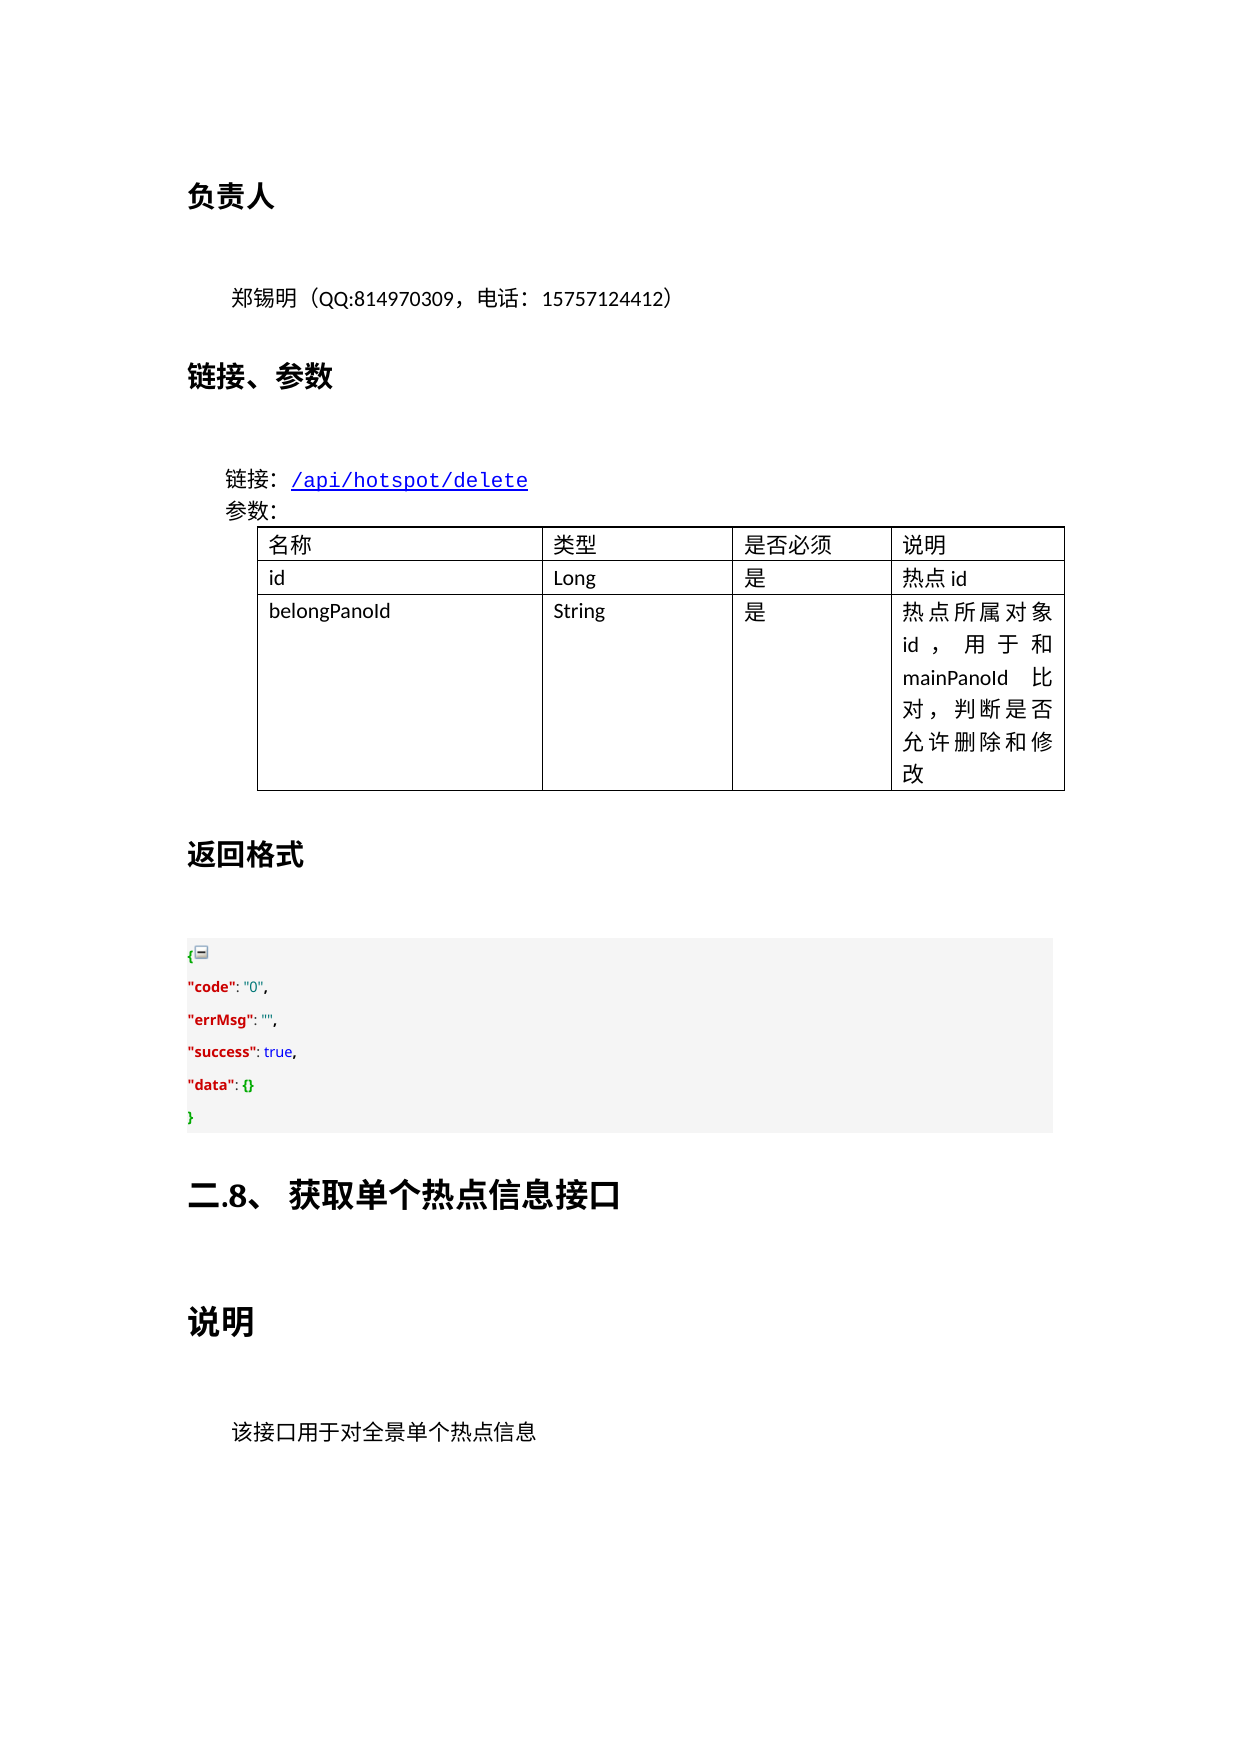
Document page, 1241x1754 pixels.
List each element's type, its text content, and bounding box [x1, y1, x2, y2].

text "data": {} [187, 1068, 1053, 1101]
text 郑锡明（QQ:814970309，电话：15757124412） [231, 281, 1053, 313]
picture [193, 944, 237, 961]
table_cell 是 [733, 561, 891, 593]
table_cell String [543, 595, 732, 789]
subtitle 返回格式 [187, 820, 1053, 885]
text } [187, 1101, 1053, 1133]
table_cell 热点id [892, 561, 1064, 593]
table_cell Long [543, 561, 732, 593]
subtitle 链接、参数 [187, 342, 1053, 407]
table_header 类型 [543, 528, 732, 560]
text "errMsg": "", [187, 1003, 1053, 1036]
text "success": true, [187, 1036, 1053, 1068]
text 链接：/api/hotspot/delete [225, 461, 1053, 494]
table_header 说明 [892, 528, 1064, 560]
subtitle 获取单个热点信息接口 [187, 1161, 1053, 1226]
table_cell 是 [733, 595, 891, 789]
text { [187, 938, 1053, 971]
table_header 是否必须 [733, 528, 891, 560]
text 参数： [187, 494, 1053, 526]
table_cell 热点所属对象id，用于和mainPanoId比对，判断是否允许删除和修改 [892, 595, 1064, 789]
table_cell id [258, 561, 542, 593]
subtitle 负责人 [187, 162, 1053, 227]
text 该接口用于对全景单个热点信息 [231, 1415, 1053, 1447]
text "code": "0", [187, 971, 1053, 1003]
table_cell belongPanoId [258, 595, 542, 789]
subtitle 说明 [187, 1288, 1053, 1353]
table_header 名称 [258, 528, 542, 560]
